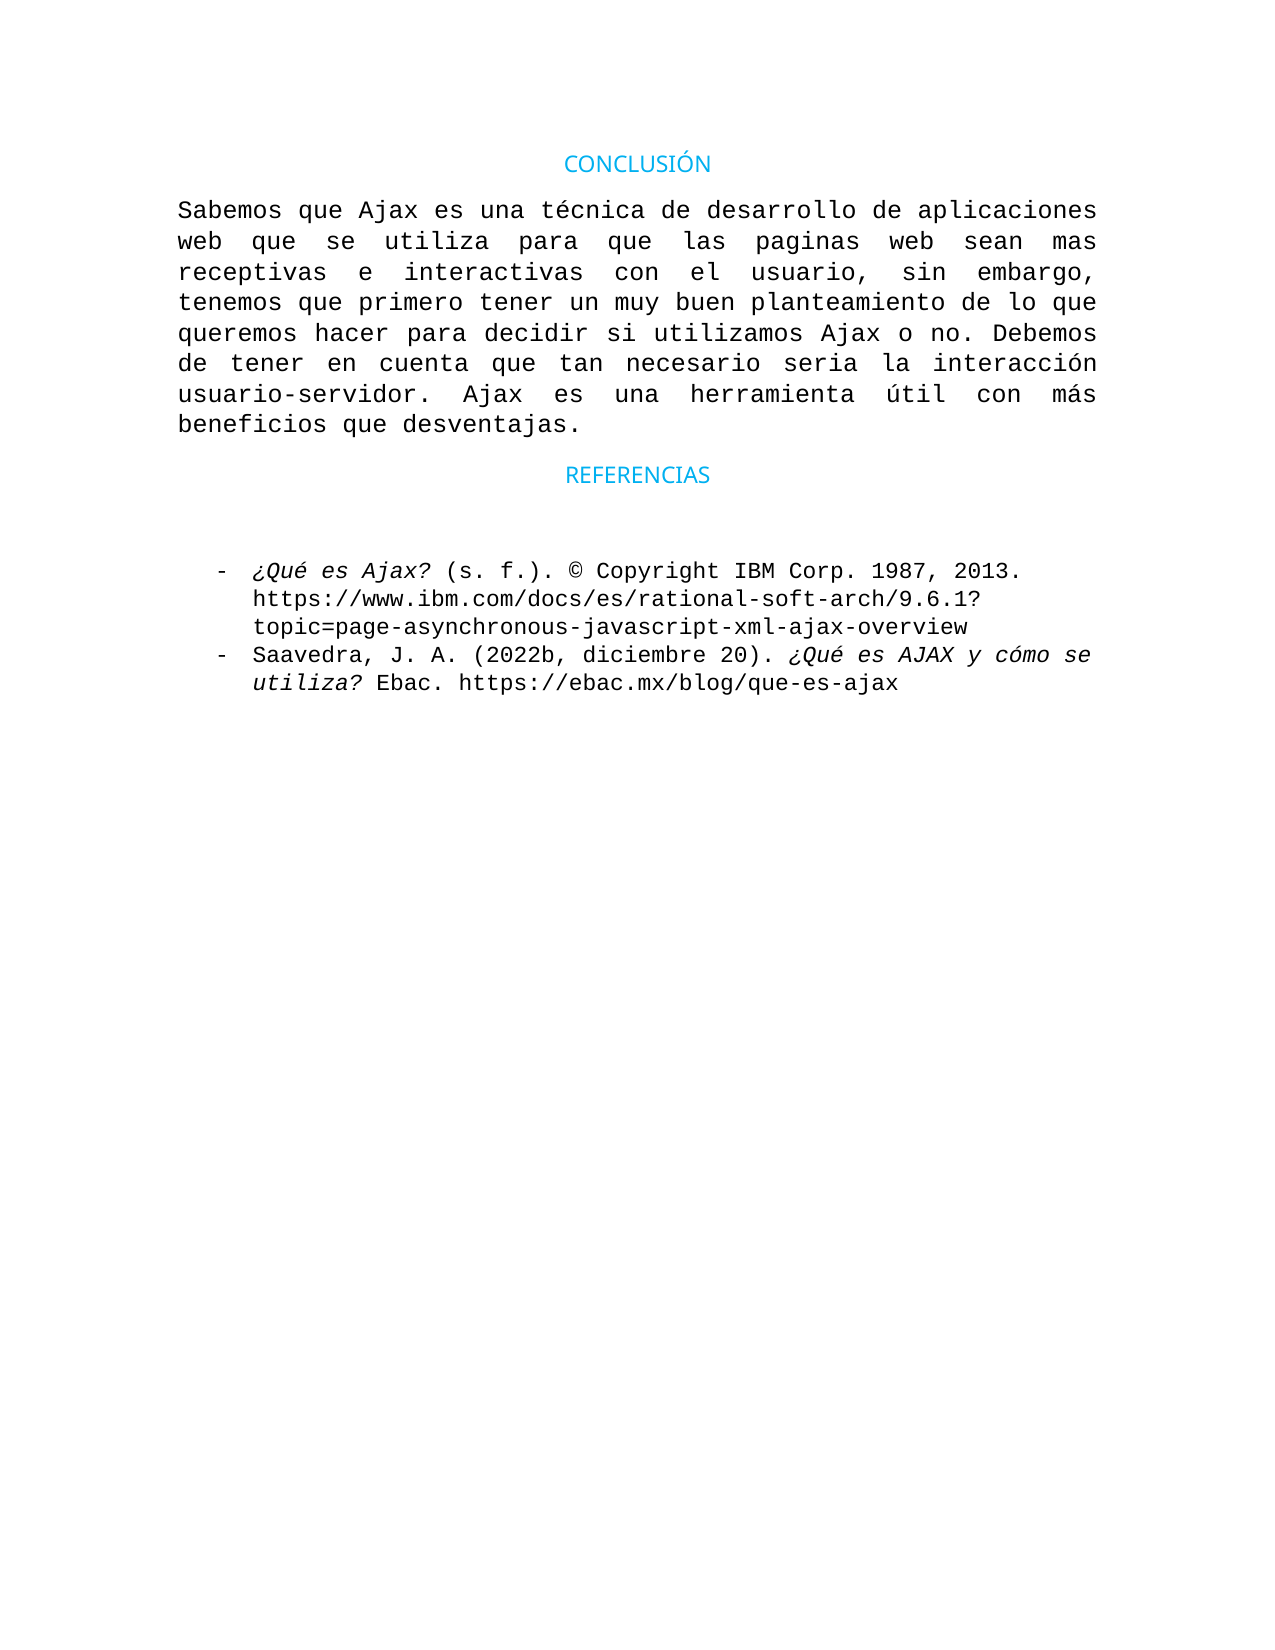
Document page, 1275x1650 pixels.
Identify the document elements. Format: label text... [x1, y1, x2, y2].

text REFERENCIAS [177, 459, 1098, 490]
list ¿Qué es Ajax? (s. f.). © Copyright IBM Corp. 1987, 2013. https://www.ibm.com/docs/es/rational-soft-arch/9.6.1?topic=page-asynchronous-javascript-xml-ajax-overview [215, 560, 1098, 641]
text CONCLUSIÓN [177, 148, 1098, 179]
list Saavedra, J. A. (2022b, diciembre 20). ¿Qué es AJAX y cómo se utiliza? Ebac. https://ebac.mx/blog/que-es-ajax [215, 643, 1098, 697]
text Sabemos que Ajax es una técnica de desarrollo de aplicaciones web que se utiliza para que las paginas web sean mas receptivas e interactivas con el usuario, sin embargo, tenemos que primero tener un muy buen planteamiento de lo que queremos hacer para decidir si utilizamos Ajax o no. Debemos de tener en cuenta que tan necesario seria la interacción usuario-servidor. Ajax es una herramienta útil con más beneficios que desventajas. [177, 198, 1098, 440]
